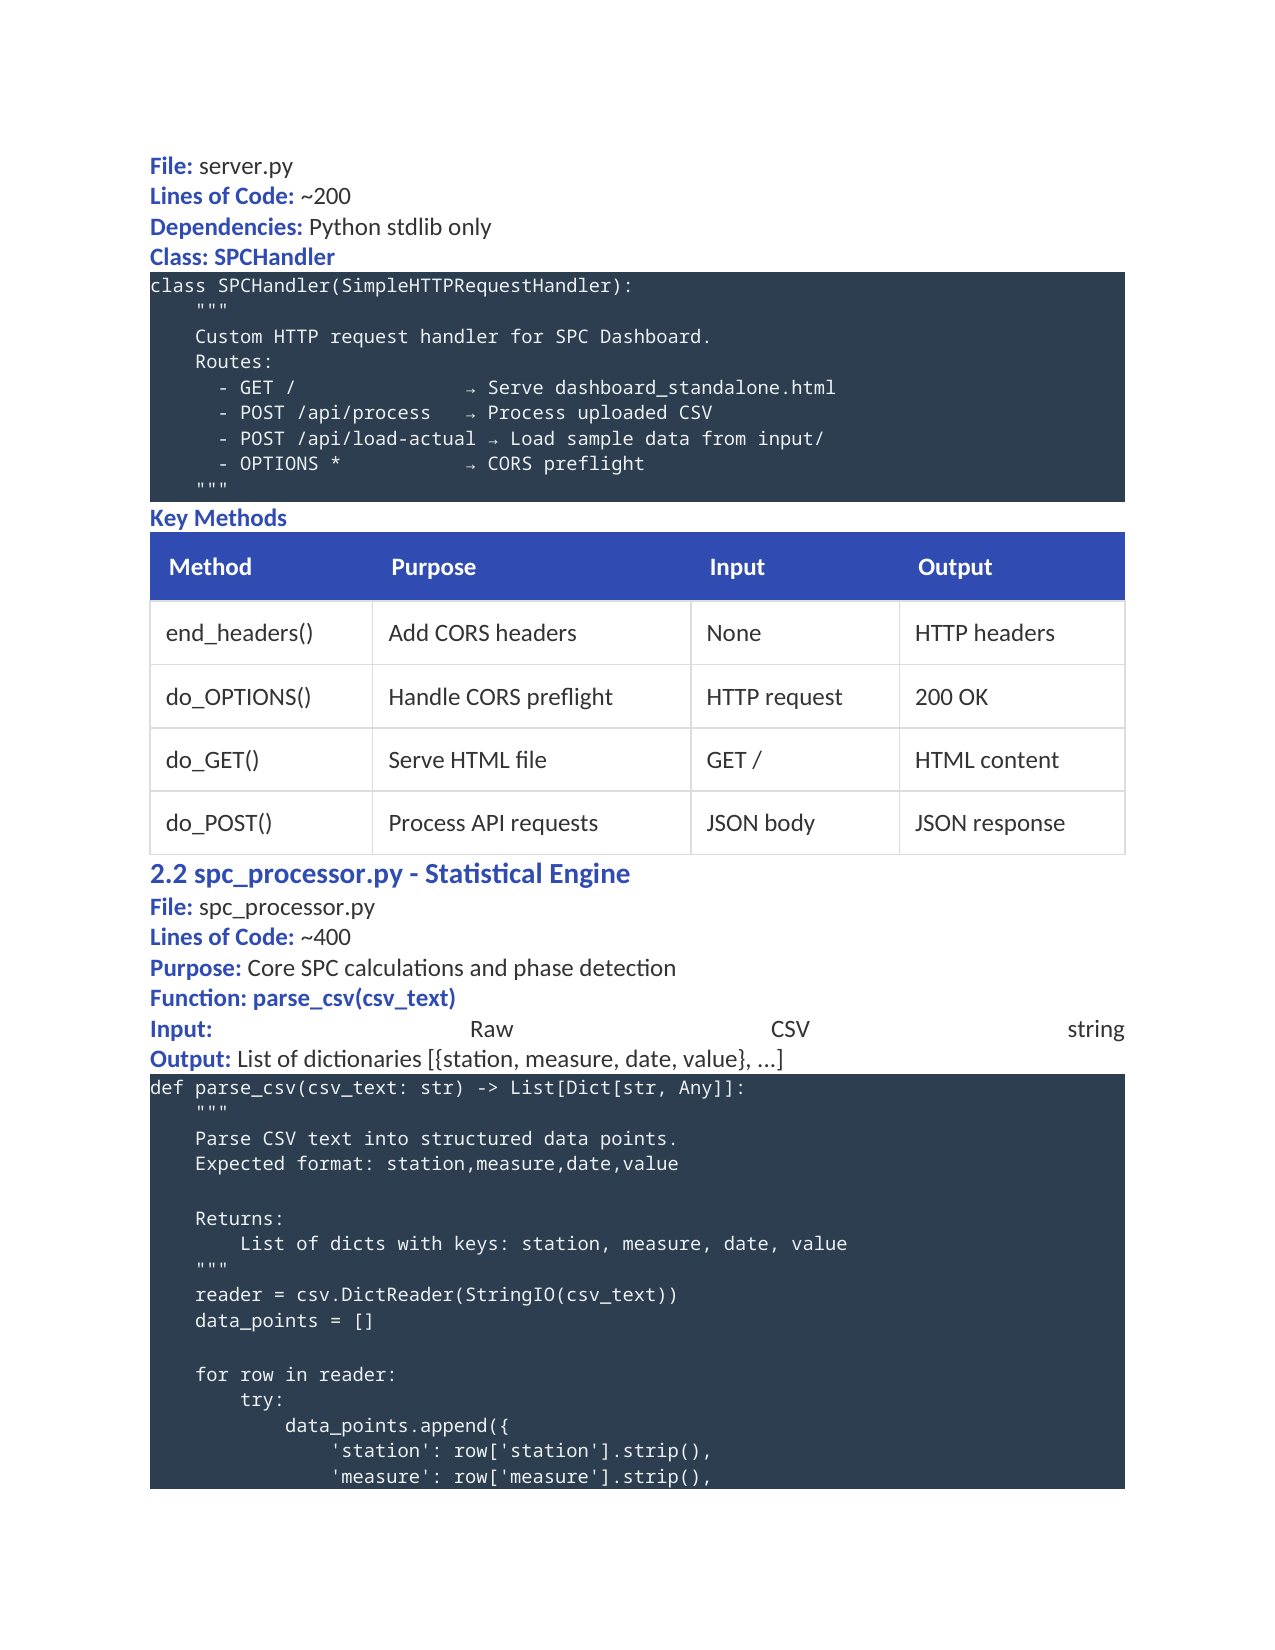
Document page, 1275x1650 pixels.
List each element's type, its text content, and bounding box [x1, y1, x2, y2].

text Parse CSV text into structured data points. [150, 1125, 1125, 1151]
table_cell 200 OK [900, 665, 1124, 727]
text data_points.append({ [150, 1412, 1125, 1438]
table_cell JSON body [692, 792, 899, 854]
subtitle Key Methods [150, 502, 1125, 532]
table_cell Serve HTML file [373, 729, 690, 790]
text - POST /api/process → Process uploaded CSV [150, 400, 1125, 425]
text - GET / → Serve dashboard_standalone.html [150, 374, 1125, 400]
table_cell Handle CORS preflight [373, 665, 690, 727]
text """ [150, 298, 1125, 323]
table_cell HTML content [900, 729, 1124, 790]
text File: spc_processor.py Lines of Code: ~400 Purpose: Core SPC calculations and phase detection [150, 891, 1125, 982]
table_cell do_POST() [151, 792, 372, 854]
table_cell HTTP headers [900, 602, 1124, 664]
text try: [150, 1387, 1125, 1412]
text Returns: [150, 1205, 1125, 1230]
text 'measure': row['measure'].strip(), [150, 1463, 1125, 1489]
subtitle Class: SPCHandler [150, 242, 1125, 272]
text Expected format: station,measure,date,value [150, 1151, 1125, 1176]
text reader = csv.DictReader(StringIO(csv_text)) [150, 1281, 1125, 1307]
table_cell Add CORS headers [373, 602, 690, 664]
text """ [150, 1256, 1125, 1281]
table_cell GET / [692, 729, 899, 790]
text Input: Raw CSV string Output: List of dictionaries [{station, measure, date, value}, ...] [150, 1013, 1125, 1074]
text """ [150, 1099, 1125, 1125]
table_cell do_OPTIONS() [151, 665, 372, 727]
table_header Method [150, 532, 373, 600]
table_cell Process API requests [373, 792, 690, 854]
subtitle 2.2 spc_processor.py - Statistical Engine [150, 855, 1125, 891]
text class SPCHandler(SimpleHTTPRequestHandler): [150, 272, 1125, 298]
table_cell None [692, 602, 899, 664]
subtitle Function: parse_csv(csv_text) [150, 982, 1125, 1013]
table_cell do_GET() [151, 729, 372, 790]
table_cell HTTP request [692, 665, 899, 727]
text def parse_csv(csv_text: str) -> List[Dict[str, Any]]: [150, 1074, 1125, 1099]
text 'station': row['station'].strip(), [150, 1438, 1125, 1463]
table_cell JSON response [900, 792, 1124, 854]
text - POST /api/load-actual → Load sample data from input/ [150, 425, 1125, 451]
table_header Input [691, 532, 899, 600]
text data_points = [] [150, 1307, 1125, 1332]
text File: server.py Lines of Code: ~200 Dependencies: Python stdlib only [150, 150, 1125, 242]
text List of dicts with keys: station, measure, date, value [150, 1230, 1125, 1256]
text """ [150, 476, 1125, 502]
table_header Purpose [373, 532, 691, 600]
text Routes: [150, 349, 1125, 374]
table_header Output [899, 532, 1125, 600]
text for row in reader: [150, 1361, 1125, 1387]
table_cell end_headers() [151, 602, 372, 664]
text Custom HTTP request handler for SPC Dashboard. [150, 323, 1125, 349]
text - OPTIONS * → CORS preflight [150, 451, 1125, 476]
